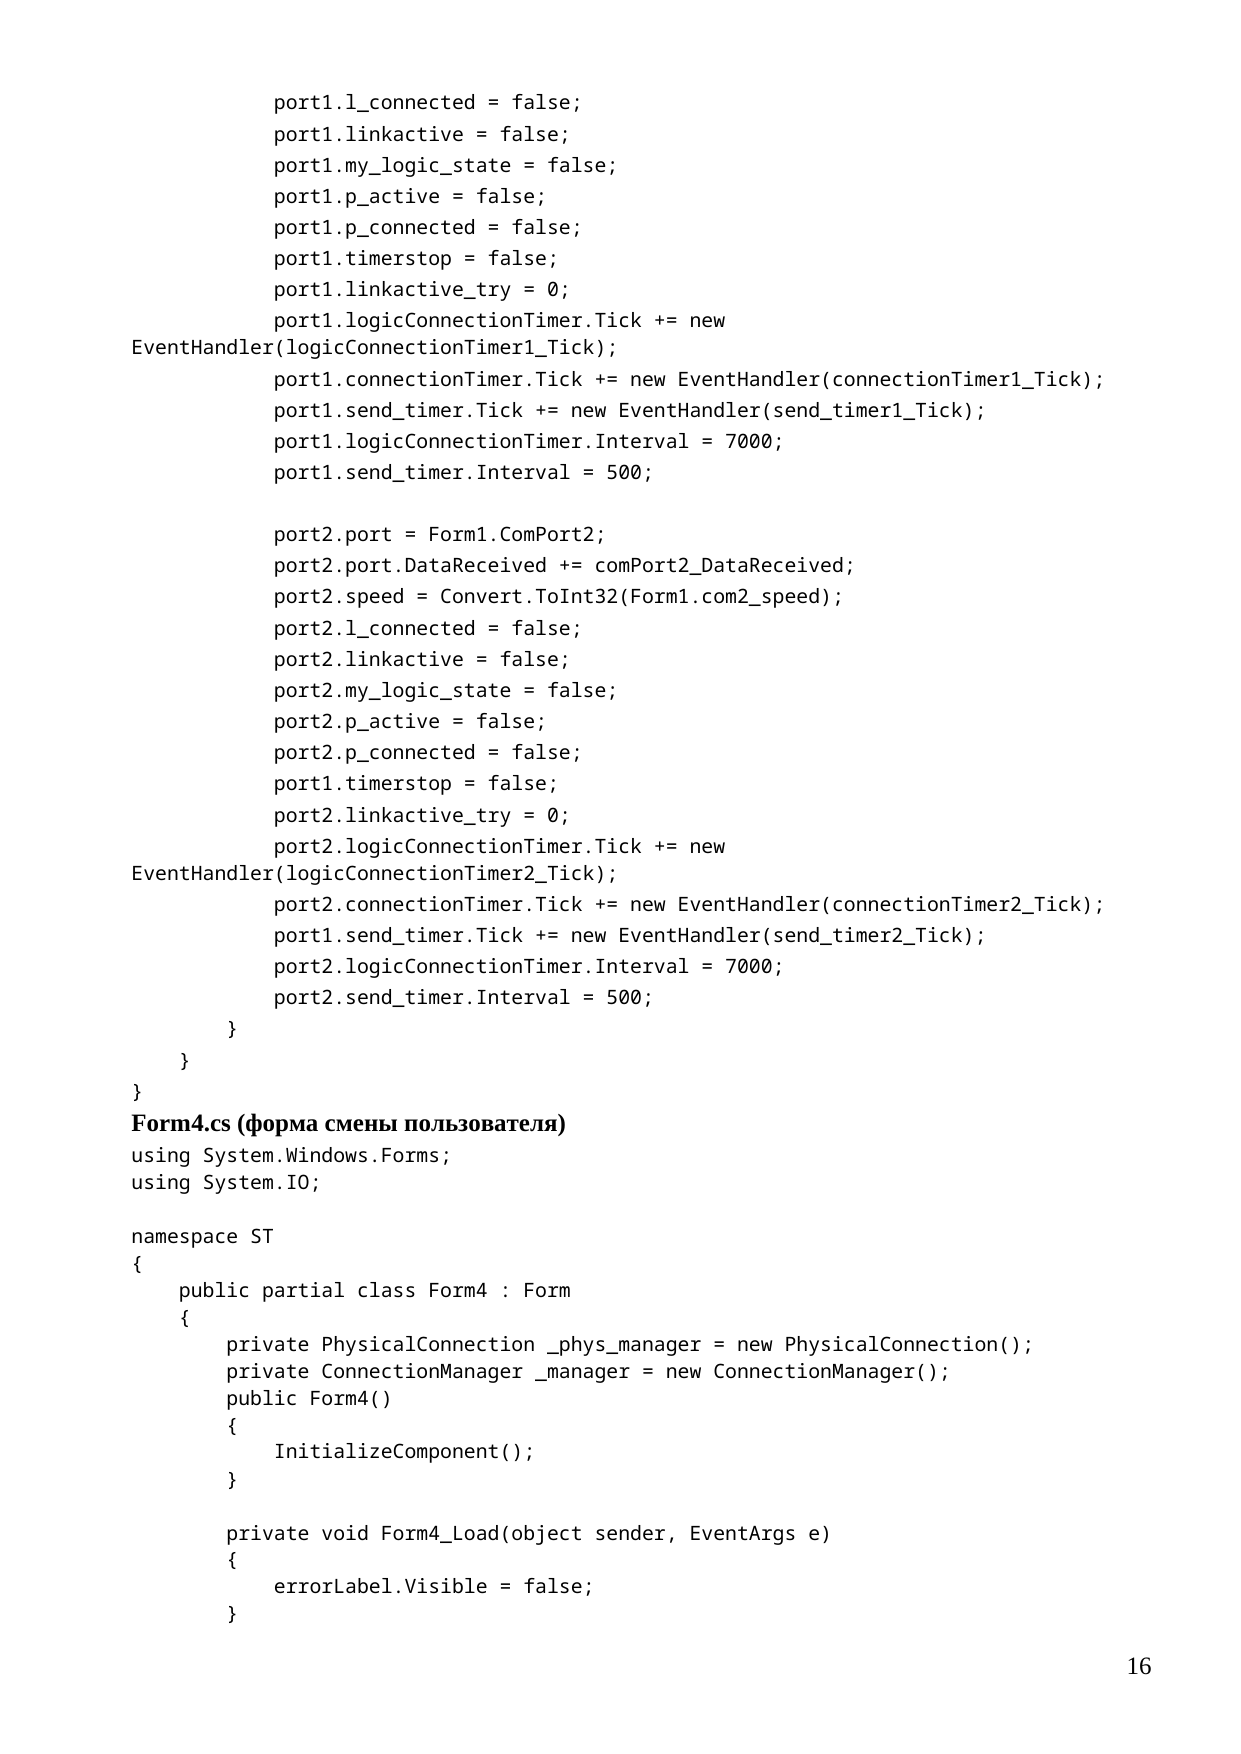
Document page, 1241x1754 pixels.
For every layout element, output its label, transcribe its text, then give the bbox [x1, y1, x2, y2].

text port2.speed = Convert.ToInt32(Form1.com2_speed); [131, 583, 1152, 610]
text namespace ST [131, 1222, 1152, 1249]
text using System.Windows.Forms; [131, 1141, 1152, 1168]
text port2.connectionTimer.Tick += new EventHandler(connectionTimer2_Tick); [131, 890, 1152, 917]
text port1.p_connected = false; [131, 213, 1152, 240]
text port2.linkactive = false; [131, 645, 1152, 672]
text port1.send_timer.Tick += new EventHandler(send_timer2_Tick); [131, 921, 1152, 948]
text using System.IO; [131, 1168, 1152, 1195]
text errorLabel.Visible = false; [131, 1573, 1152, 1600]
text port2.port.DataReceived += comPort2_DataReceived; [131, 552, 1152, 579]
text private void Form4_Load(object sender, EventArgs e) [131, 1519, 1152, 1546]
text } [131, 1046, 1152, 1073]
text port2.port = Form1.ComPort2; [131, 521, 1152, 547]
text InitializeComponent(); [131, 1438, 1152, 1465]
text port2.logicConnectionTimer.Tick += new EventHandler(logicConnectionTimer2_Tick); [131, 832, 1152, 886]
text port2.p_active = false; [131, 707, 1152, 734]
text port2.my_logic_state = false; [131, 676, 1152, 703]
text public partial class Form4 : Form [131, 1276, 1152, 1303]
text } [131, 1077, 1152, 1104]
text port1.logicConnectionTimer.Interval = 7000; [131, 427, 1152, 454]
text port1.l_connected = false; [131, 89, 1152, 116]
text port2.l_connected = false; [131, 614, 1152, 641]
text { [131, 1249, 1152, 1276]
text port1.connectionTimer.Tick += new EventHandler(connectionTimer1_Tick); [131, 365, 1152, 392]
text port2.send_timer.Interval = 500; [131, 983, 1152, 1011]
text port1.send_timer.Interval = 500; [131, 458, 1152, 485]
text { [131, 1303, 1152, 1330]
text port1.p_active = false; [131, 182, 1152, 209]
text port2.p_connected = false; [131, 738, 1152, 766]
text } [131, 1600, 1152, 1627]
text port1.linkactive_try = 0; [131, 276, 1152, 302]
text port1.logicConnectionTimer.Tick += new EventHandler(logicConnectionTimer1_Tick); [131, 307, 1152, 361]
text port2.logicConnectionTimer.Interval = 7000; [131, 952, 1152, 979]
text { [131, 1411, 1152, 1438]
text } [131, 1015, 1152, 1042]
text Form4.cs (форма смены пользователя) [131, 1108, 1152, 1137]
text port1.linkactive = false; [131, 120, 1152, 147]
text private PhysicalConnection _phys_manager = new PhysicalConnection(); [131, 1330, 1152, 1357]
text port1.timerstop = false; [131, 244, 1152, 271]
text } [131, 1465, 1152, 1492]
text port1.my_logic_state = false; [131, 151, 1152, 178]
text { [131, 1546, 1152, 1573]
text port2.linkactive_try = 0; [131, 801, 1152, 828]
text port1.send_timer.Tick += new EventHandler(send_timer1_Tick); [131, 396, 1152, 423]
text port1.timerstop = false; [131, 770, 1152, 797]
text public Form4() [131, 1384, 1152, 1411]
text private ConnectionManager _manager = new ConnectionManager(); [131, 1357, 1152, 1384]
